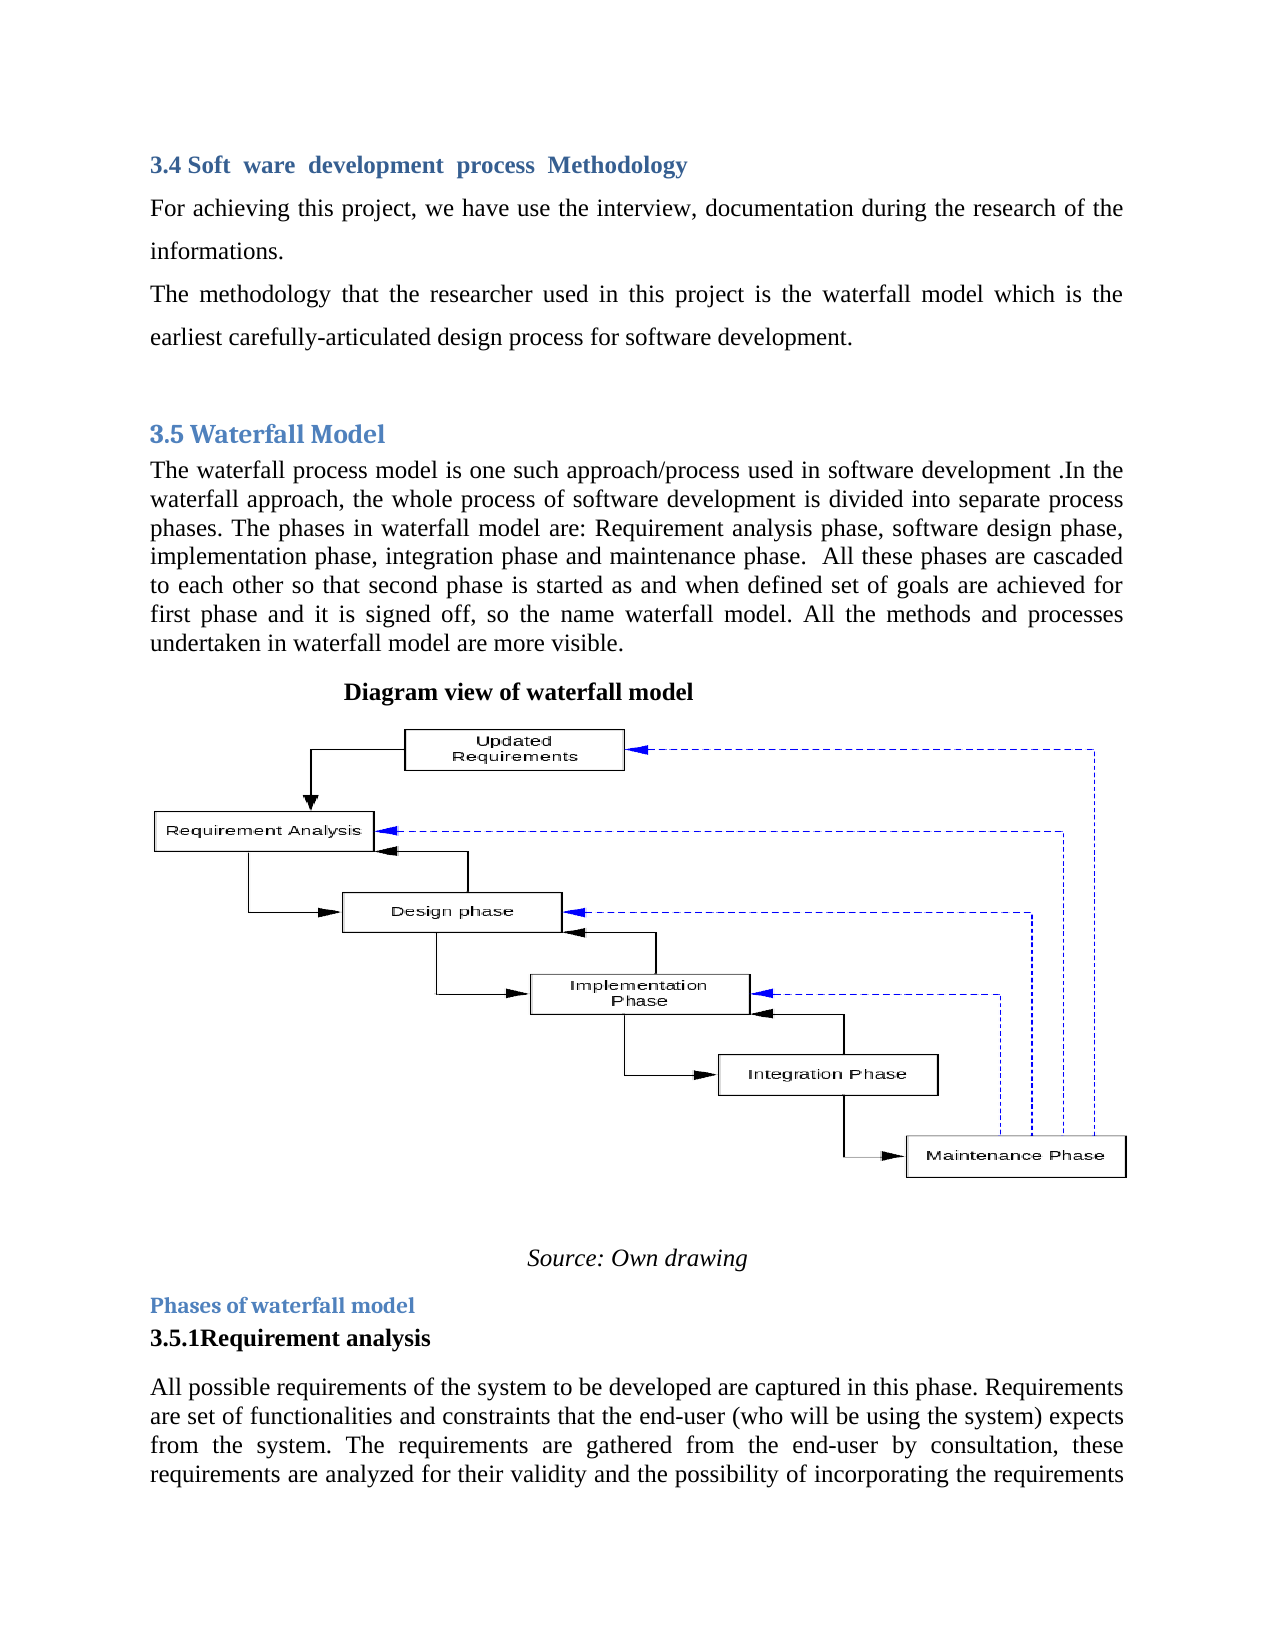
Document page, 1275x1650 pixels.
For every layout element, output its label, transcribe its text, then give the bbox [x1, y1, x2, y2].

text For achieving this project, we have use the interview, documentation during the research of the informations. [150, 193, 1125, 265]
subtitle 3.4 Soft ware development process Methodology [150, 150, 1125, 179]
text Diagram view of waterfall model [150, 677, 1125, 706]
text The methodology that the researcher used in this project is the waterfall model which is the earliest carefully-articulated design process for software development. [150, 279, 1125, 351]
subtitle 3.5 Waterfall Model [150, 419, 1125, 451]
text The waterfall process model is one such approach/process used in software development .In the waterfall approach, the whole process of software development is divided into separate process phases. The phases in waterfall model are: Requirement analysis phase, software design phase, implementation phase, integration phase and maintenance phase. All these phases are cascaded to each other so that second phase is started as and when defined set of goals are achieved for first phase and it is signed off, so the name waterfall model. All the methods and processes undertaken in waterfall model are more visible. [150, 455, 1125, 656]
subtitle Phases of waterfall model [150, 1293, 1125, 1319]
text 3.5.1Requirement analysis [150, 1323, 1125, 1352]
text Source: Own drawing [150, 1243, 1125, 1272]
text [150, 1372, 1125, 1487]
